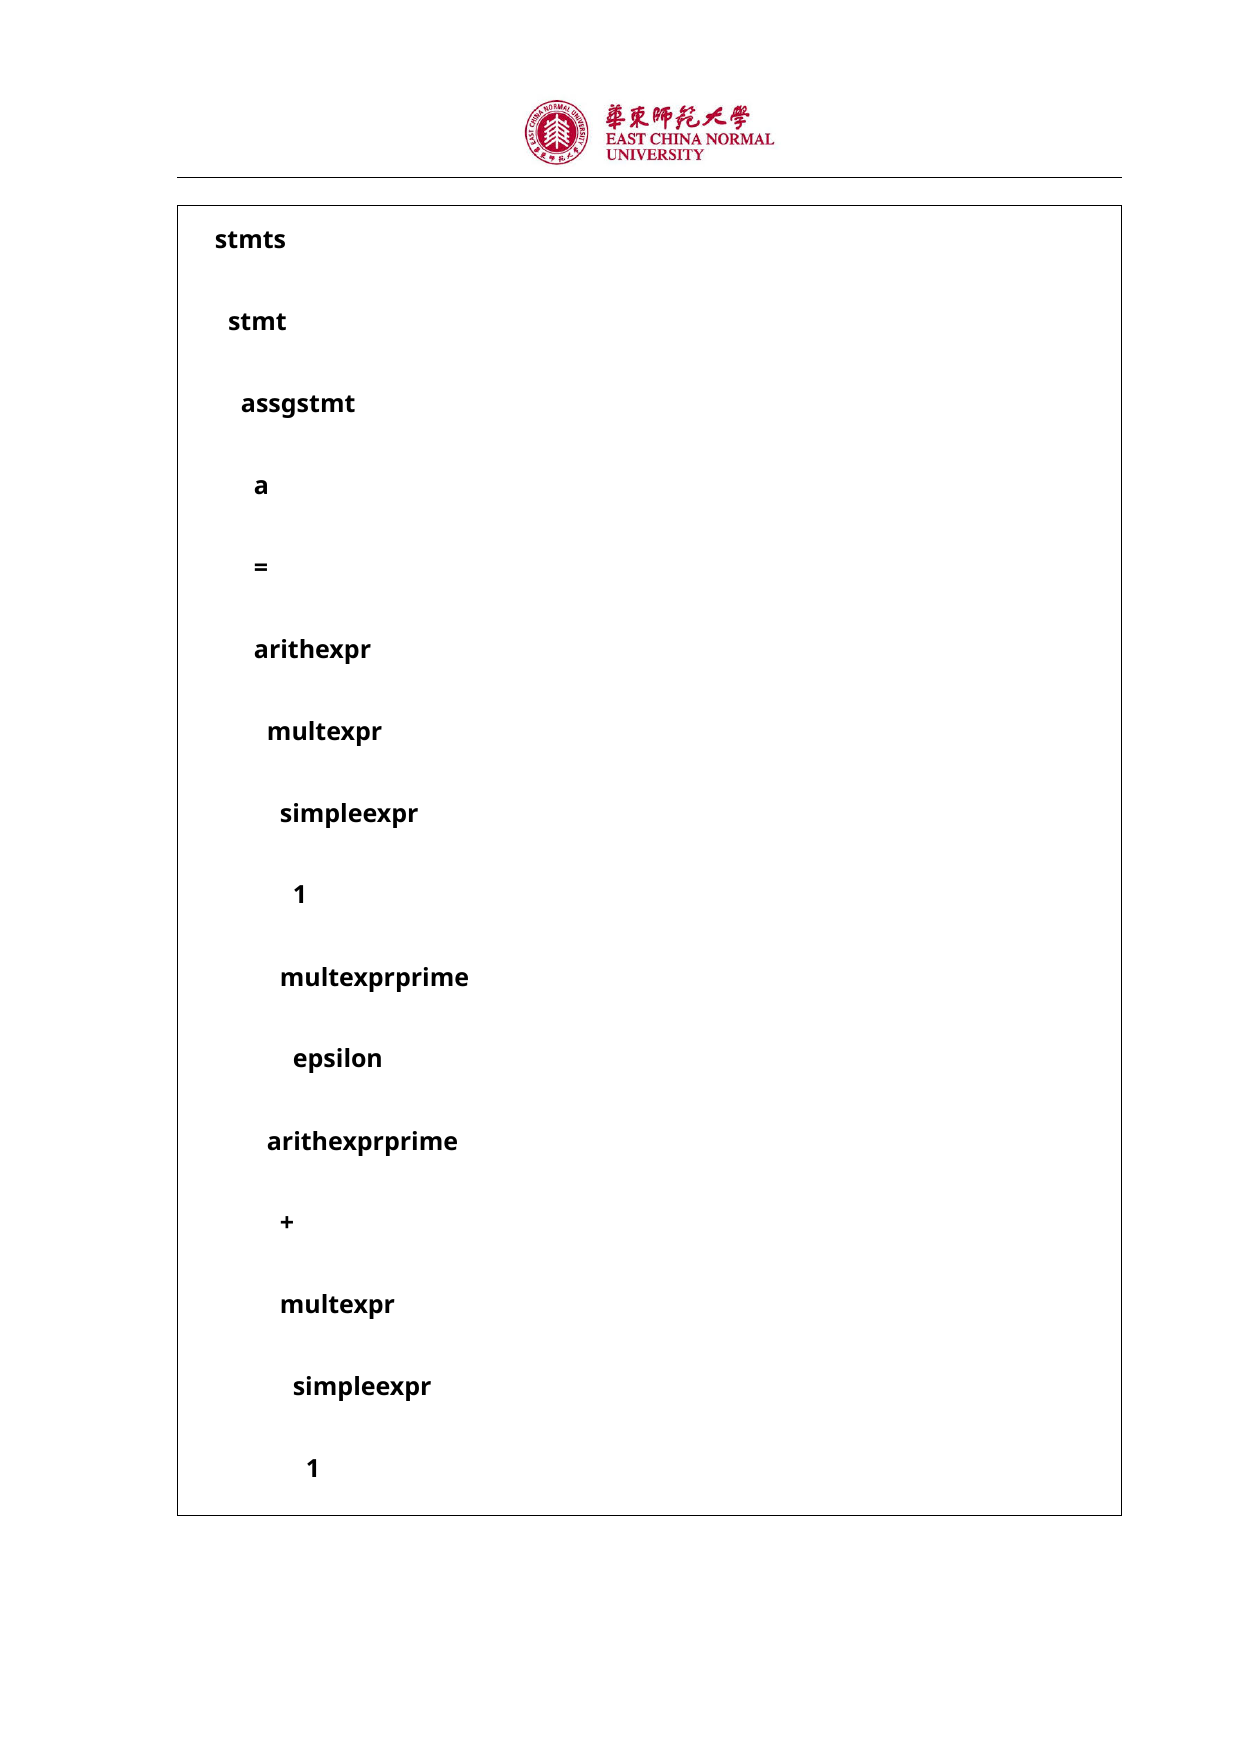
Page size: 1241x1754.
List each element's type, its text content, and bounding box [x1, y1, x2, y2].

picture [509, 88, 791, 175]
